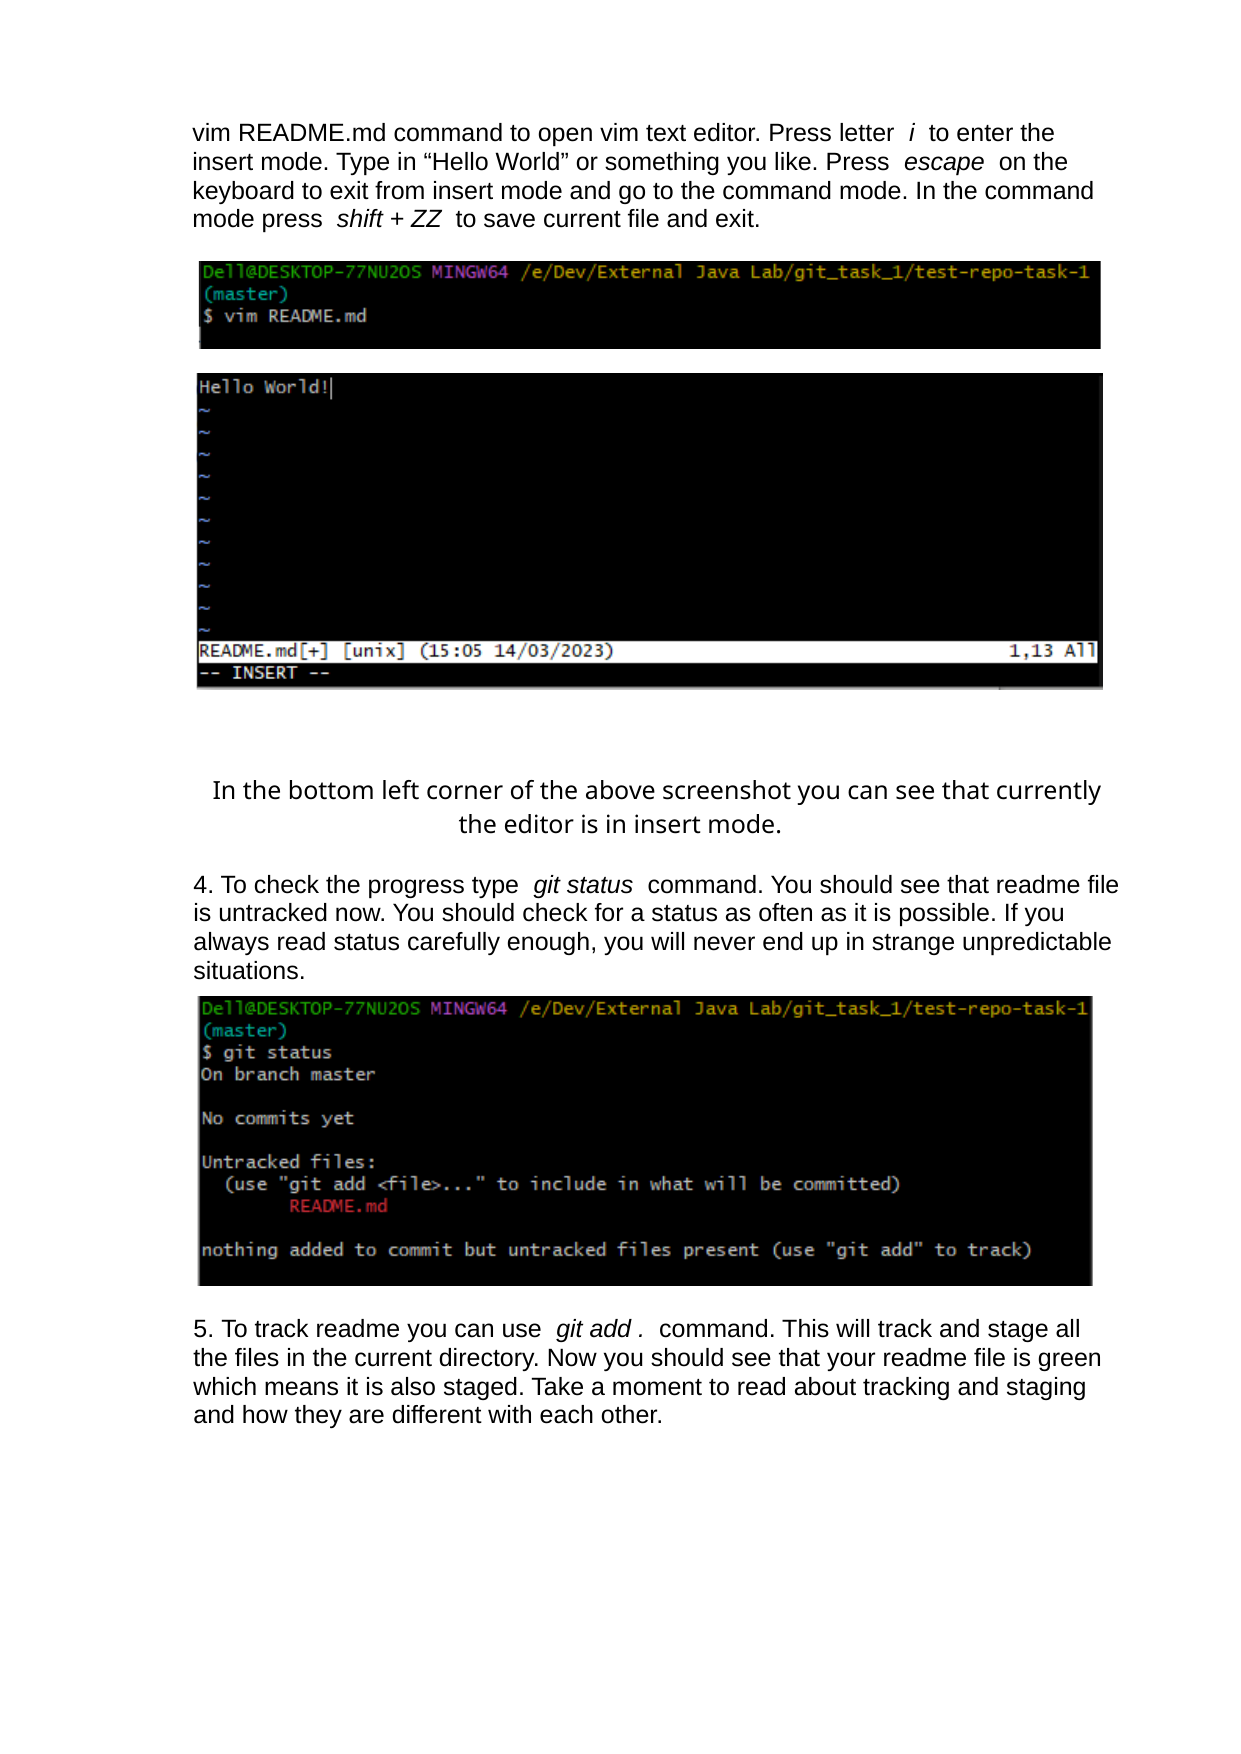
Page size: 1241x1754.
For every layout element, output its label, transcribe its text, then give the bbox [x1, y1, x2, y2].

picture [197, 996, 1093, 1286]
list 5. To track readme you can use git add . command. This will track and stage all the files in the current directory. Now you should see that your readme file is green which means it is also staged. Take a moment to read about tracking and staging and how they are different with each other. [193, 1314, 1122, 1429]
text In the bottom left corner of the above screenshot you can see that currently the editor is in insert mode. [118, 773, 1122, 841]
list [192, 118, 1122, 233]
picture [196, 373, 1103, 690]
picture [198, 261, 1101, 349]
list 4. To check the progress type git status command. You should see that readme file is untracked now. You should check for a status as often as it is possible. If you always read status carefully enough, you will never end up in strange unpredictable situations. [193, 870, 1122, 985]
